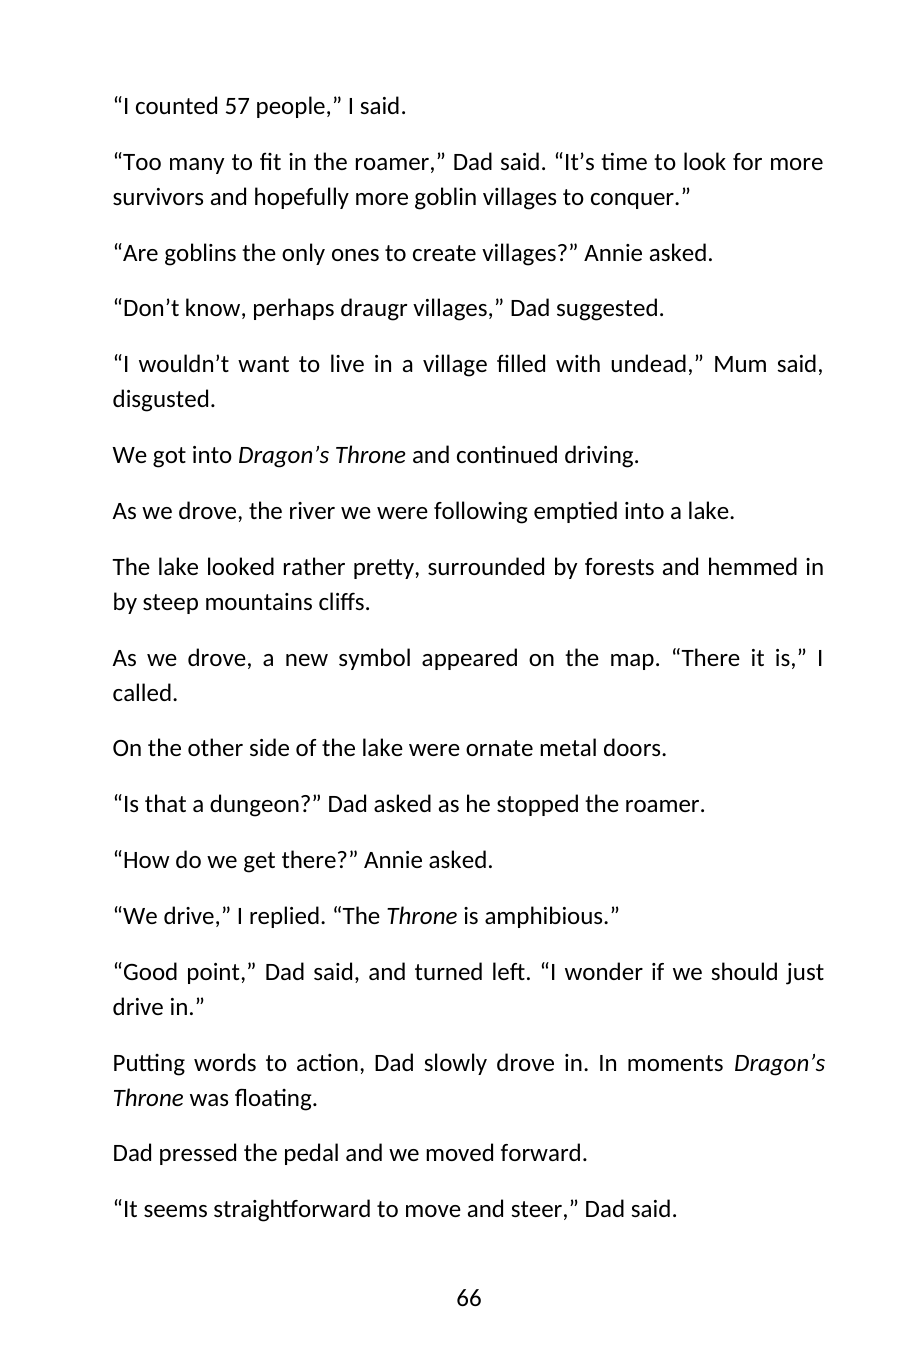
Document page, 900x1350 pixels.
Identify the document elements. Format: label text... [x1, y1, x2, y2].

text “Good point,” Dad said, and turned left. “I wonder if we should just drive in.” [112, 956, 825, 1021]
text “It seems straightforward to move and steer,” Dad said. [112, 1193, 825, 1224]
text “How do we get there?” Annie asked. [112, 844, 825, 875]
text “Too many to fit in the roamer,” Dad said. “It’s time to look for more survivors and hopefully more goblin villages to conquer.” [112, 146, 825, 211]
text The lake looked rather pretty, surrounded by forests and hemmed in by steep mountains cliffs. [112, 551, 825, 616]
text As we drove, a new symbol appeared on the map. “There it is,” I called. [112, 642, 825, 707]
text “I counted 57 people,” I said. [112, 90, 825, 121]
text “Don’t know, perhaps draugr villages,” Dad suggested. [112, 292, 825, 323]
text Dad pressed the pedal and we moved forward. [112, 1137, 825, 1168]
text We got into Dragon’s Throne and continued driving. [112, 439, 825, 470]
text As we drove, the river we were following emptied into a lake. [112, 495, 825, 526]
text “Are goblins the only ones to create villages?” Annie asked. [112, 237, 825, 267]
text “We drive,” I replied. “The Throne is amphibious.” [112, 900, 825, 931]
text On the other side of the lake were ornate metal doors. [112, 732, 825, 763]
text “Is that a dungeon?” Dad asked as he stopped the roamer. [112, 788, 825, 819]
text “I wouldn’t want to live in a village filled with undead,” Mum said, disgusted. [112, 348, 825, 414]
text Putting words to action, Dad slowly drove in. In moments Dragon’s Throne was floating. [112, 1047, 825, 1112]
